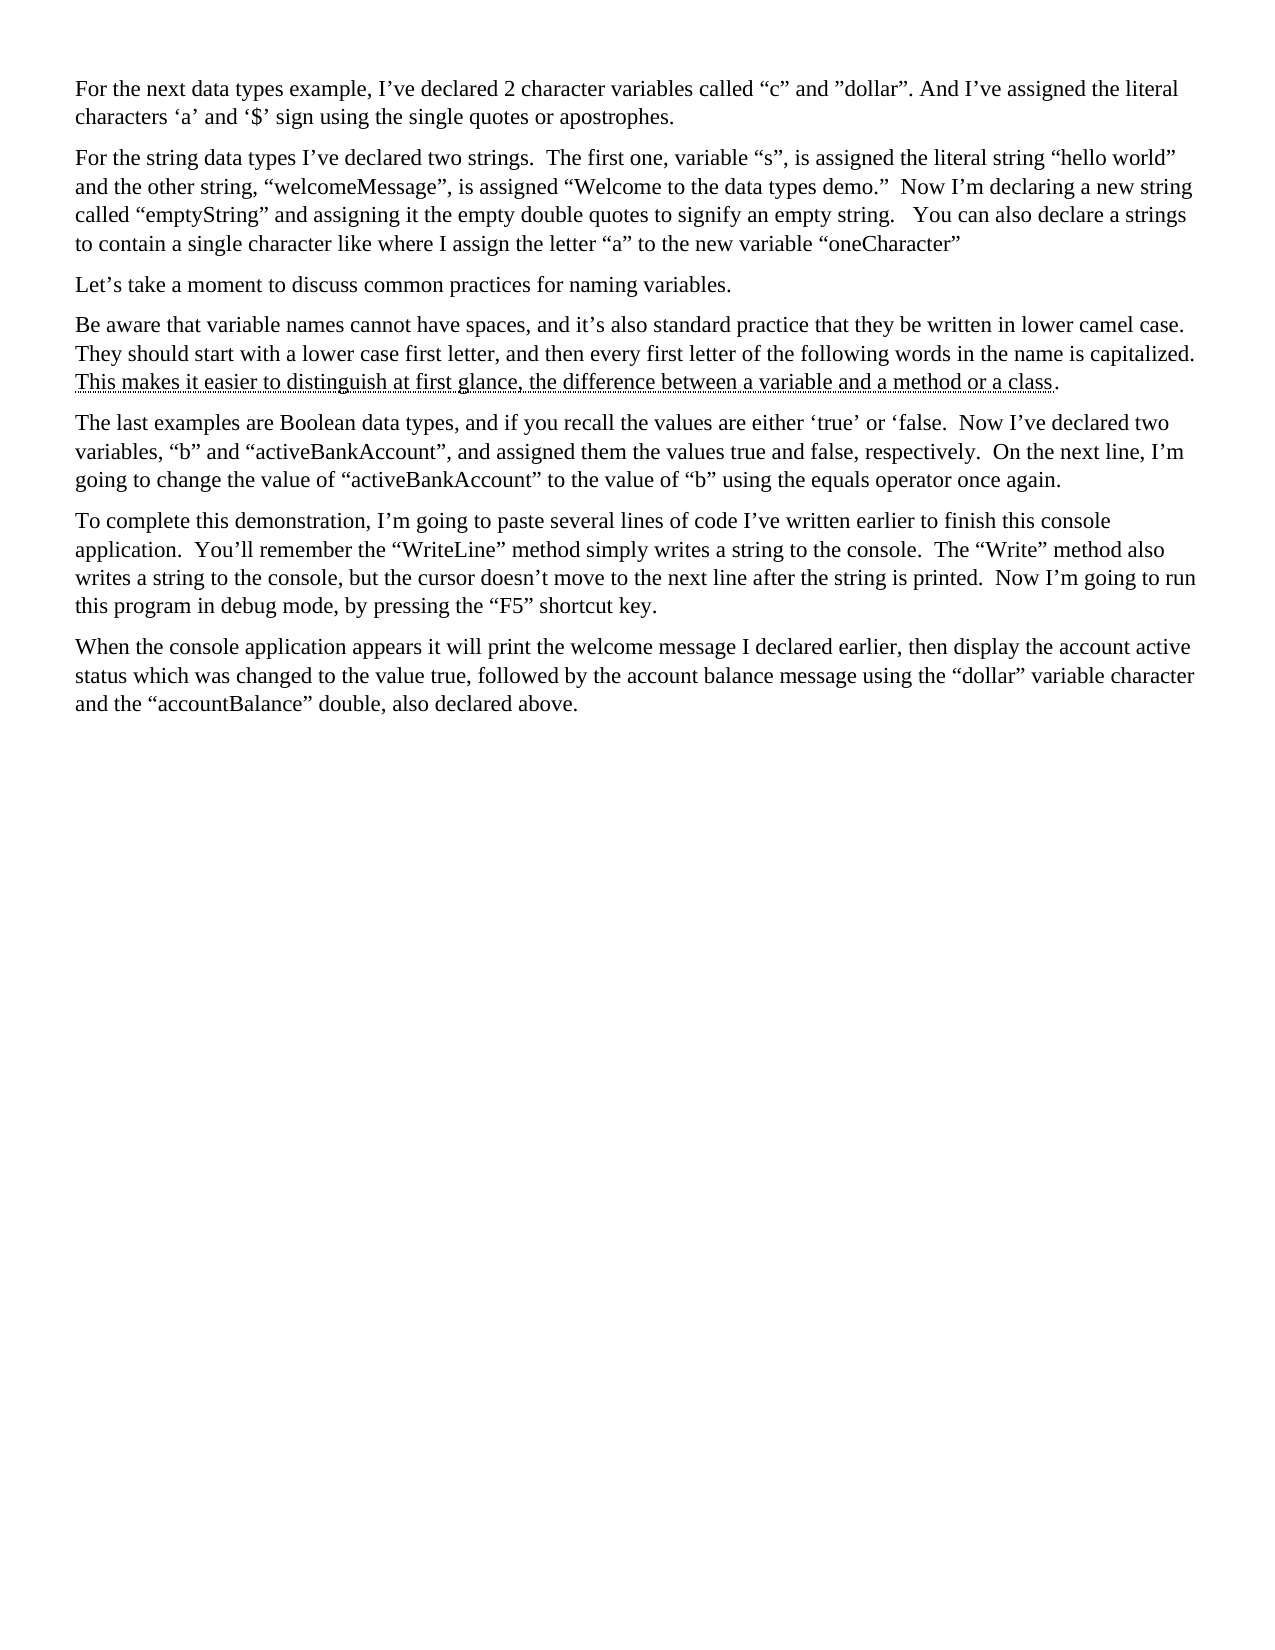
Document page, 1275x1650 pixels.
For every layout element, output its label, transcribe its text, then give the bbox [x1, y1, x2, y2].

text Be aware that variable names cannot have spaces, and it’s also standard practice that they be written in lower camel case. They should start with a lower case first letter, and then every first letter of the following words in the name is capitalized. This makes it easier to distinguish at first glance, the difference between a variable and a method or a class. [75, 312, 1200, 395]
text Let’s take a moment to discuss common practices for naming variables. [75, 271, 1200, 297]
text For the next data types example, I’ve declared 2 character variables called “c” and ”dollar”. And I’ve assigned the literal characters ‘a’ and ‘$’ sign using the single quotes or apostrophes. [75, 75, 1200, 130]
text To complete this demonstration, I’m going to paste several lines of code I’ve written earlier to finish this console application. You’ll remember the “WriteLine” method simply writes a string to the console. The “Write” method also writes a string to the console, but the cursor doesn’t move to the next line after the string is printed. Now I’m going to run this program in debug mode, by pressing the “F5” shortcut key. [75, 507, 1200, 619]
text When the console application appears it will print the welcome message I declared earlier, then display the account active status which was changed to the value true, followed by the account balance message using the “dollar” variable character and the “accountBalance” double, also declared above. [75, 633, 1200, 717]
text For the string data types I’ve declared two strings. The first one, variable “s”, is assigned the literal string “hello world” and the other string, “welcomeMessage”, is assigned “Welcome to the data types demo.” Now I’m declaring a new string called “emptyString” and assigning it the empty double quotes to signify an empty string. You can also declare a strings to contain a single character like where I assign the letter “a” to the new variable “oneCharacter” [75, 144, 1200, 256]
text The last examples are Boolean data types, and if you recall the values are either ‘true’ or ‘false. Now I’ve declared two variables, “b” and “activeBankAccount”, and assigned them the values true and false, respectively. On the next line, I’m going to change the value of “activeBankAccount” to the value of “b” using the equals operator once again. [75, 409, 1200, 493]
